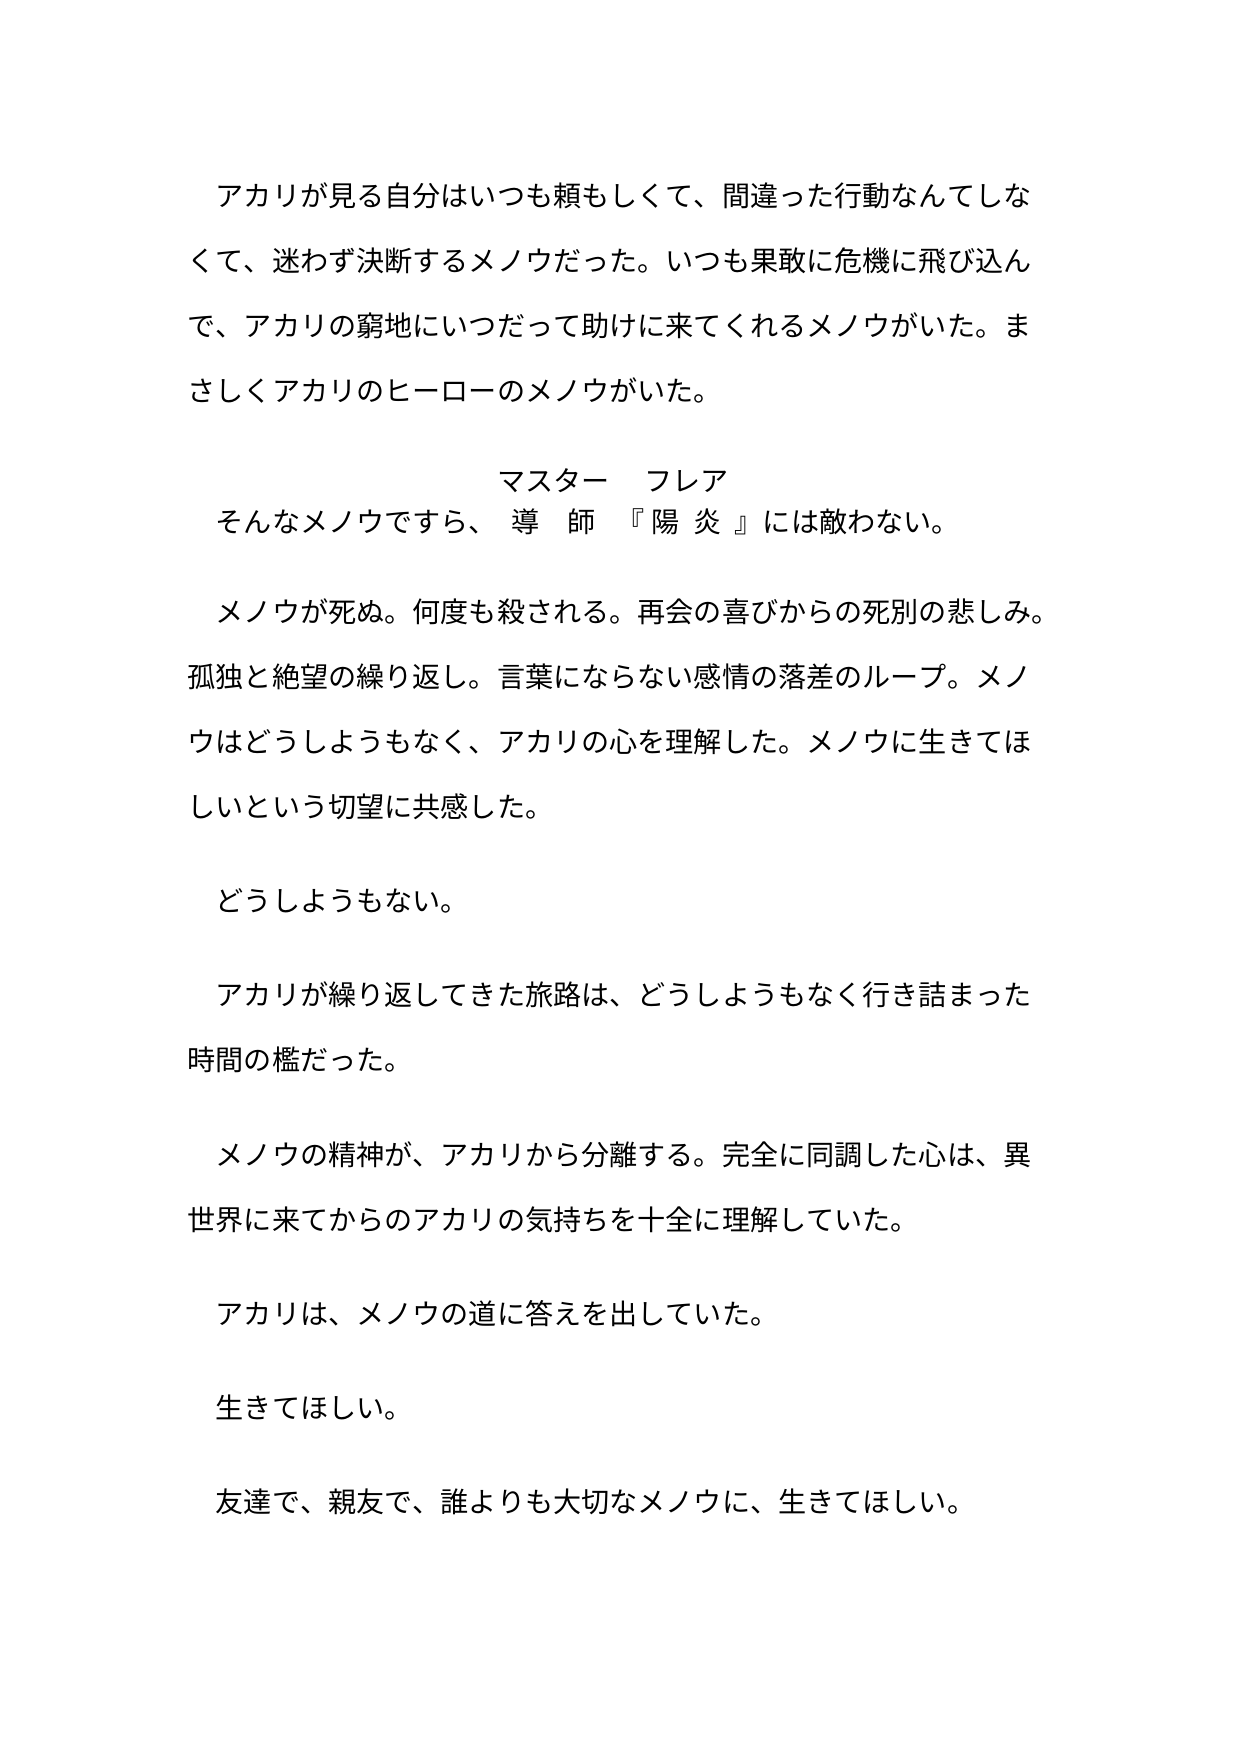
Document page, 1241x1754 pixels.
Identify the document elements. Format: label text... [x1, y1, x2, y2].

text メノウが死ぬ。何度も殺される。再会の喜びからの死別の悲しみ。孤独と絶望の繰り返し。言葉にならない感情の落差のループ。メノウはどうしようもなく、アカリの心を理解した。メノウに生きてほしいという切望に共感した。 [187, 578, 1053, 838]
text そんなメノウですら、 『 』には敵わない。 [187, 451, 1053, 549]
text メノウの精神が、アカリから分離する。完全に同調した心は、異世界に来てからのアカリの気持ちを十全に理解していた。 [187, 1120, 1053, 1250]
text アカリが見る自分はいつも頼もしくて、間違った行動なんてしなくて、迷わず決断するメノウだった。いつも果敢に危機に飛び込んで、アカリの窮地にいつだって助けに来てくれるメノウがいた。まさしくアカリのヒーローのメノウがいた。 [187, 162, 1053, 422]
text アカリが繰り返してきた旅路は、どうしようもなく行き詰まった時間の檻だった。 [187, 961, 1053, 1091]
text どうしようもない。 [187, 867, 1053, 932]
text 生きてほしい。 [187, 1374, 1053, 1439]
text 友達で、親友で、誰よりも大切なメノウに、生きてほしい。 [187, 1468, 1053, 1533]
text アカリは、メノウの道に答えを出していた。 [187, 1279, 1053, 1344]
